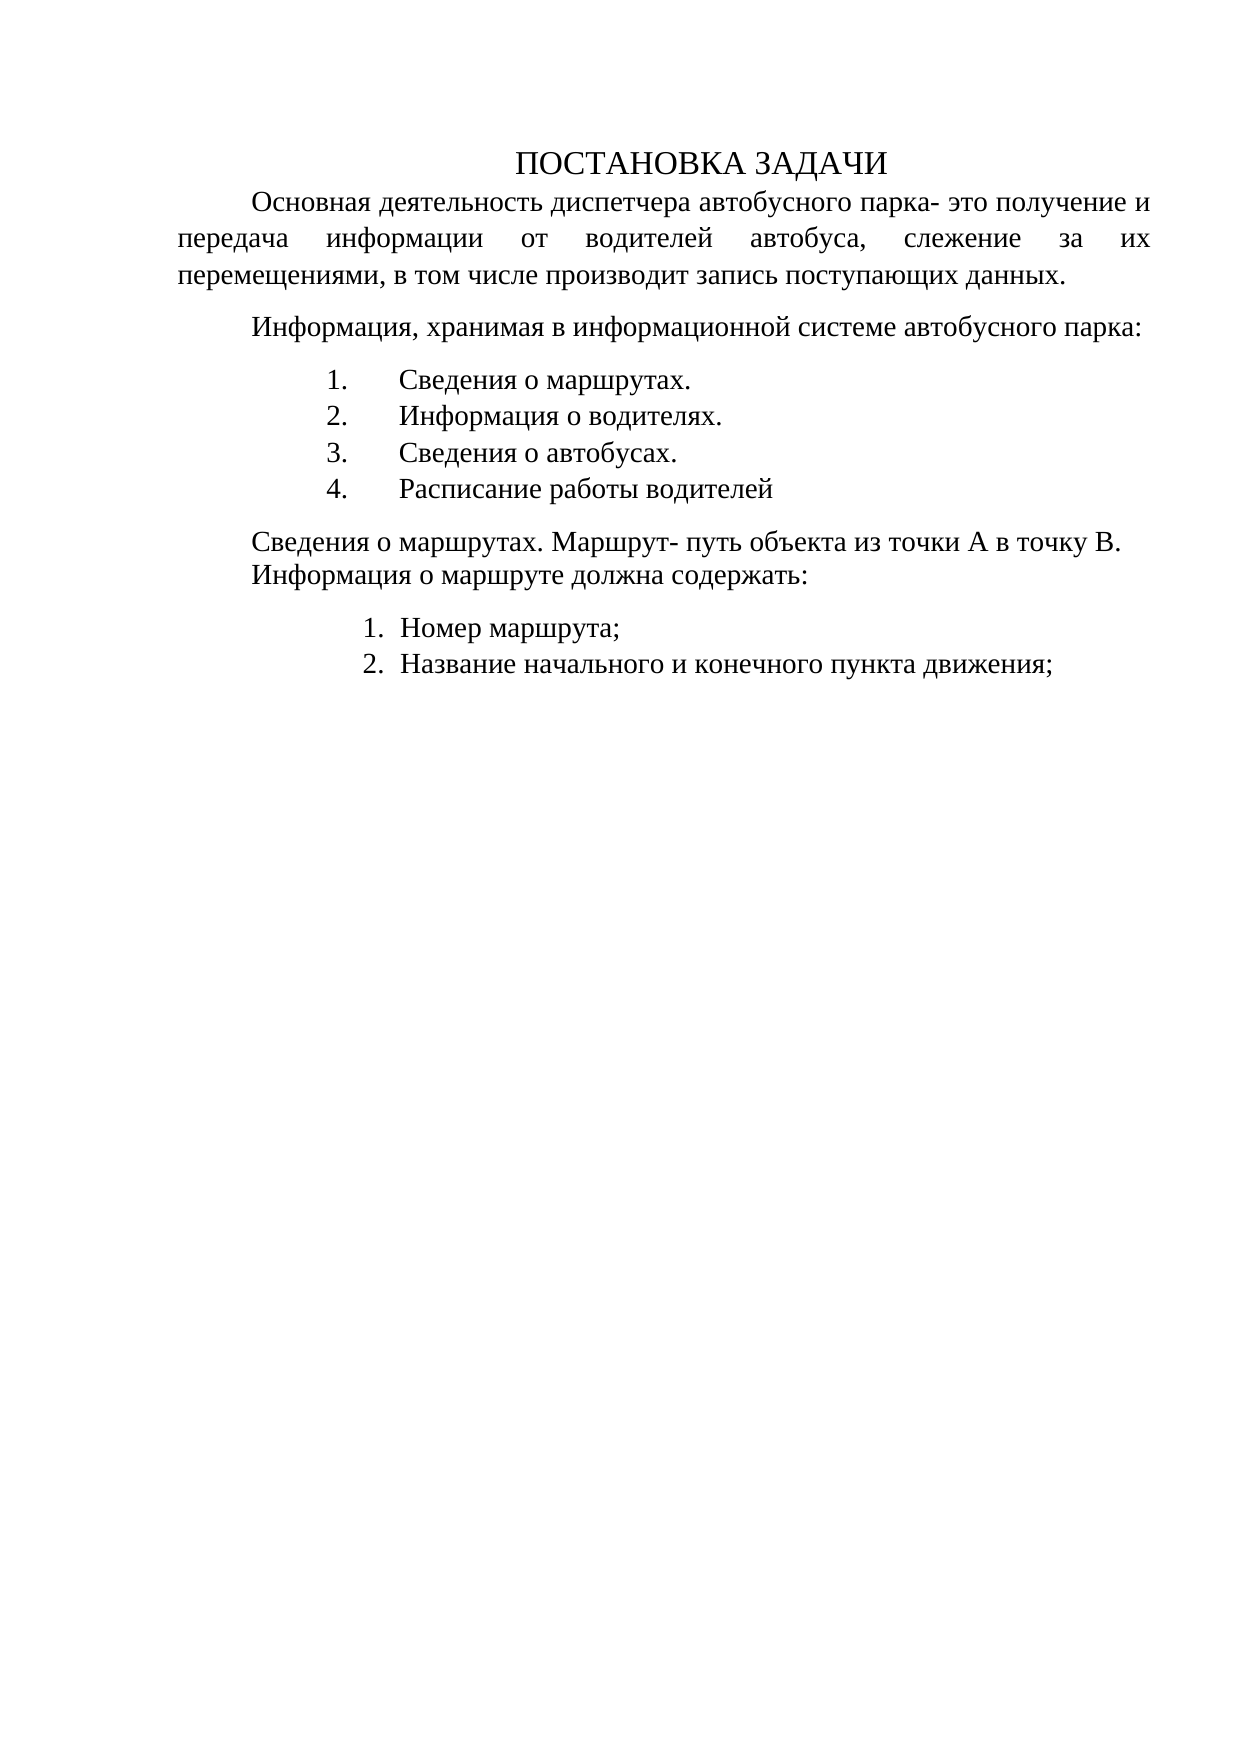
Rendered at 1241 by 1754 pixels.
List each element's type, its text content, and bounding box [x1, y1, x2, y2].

list Сведения о автобусах. [252, 435, 1152, 468]
list Название начального и конечного пункта движения; [362, 646, 1152, 680]
list Номер маршрута; [362, 610, 1152, 643]
subtitle ПОСТАНОВКА ЗАДАЧИ [177, 143, 1152, 181]
text Информация о маршруте должна содержать: [177, 557, 1152, 591]
list Сведения о маршрутах. [252, 362, 1152, 396]
list Расписание работы водителей [252, 471, 1152, 504]
text Основная деятельность диспетчера автобусного парка- это получение и передача информации от водителей автобуса, слежение за их перемещениями, в том числе производит запись поступающих данных. [177, 184, 1152, 290]
text Сведения о маршрутах. Маршрут- путь объекта из точки А в точку В. [177, 524, 1152, 557]
text Информация, хранимая в информационной системе автобусного парка: [177, 309, 1152, 343]
list Информация о водителях. [252, 398, 1152, 432]
